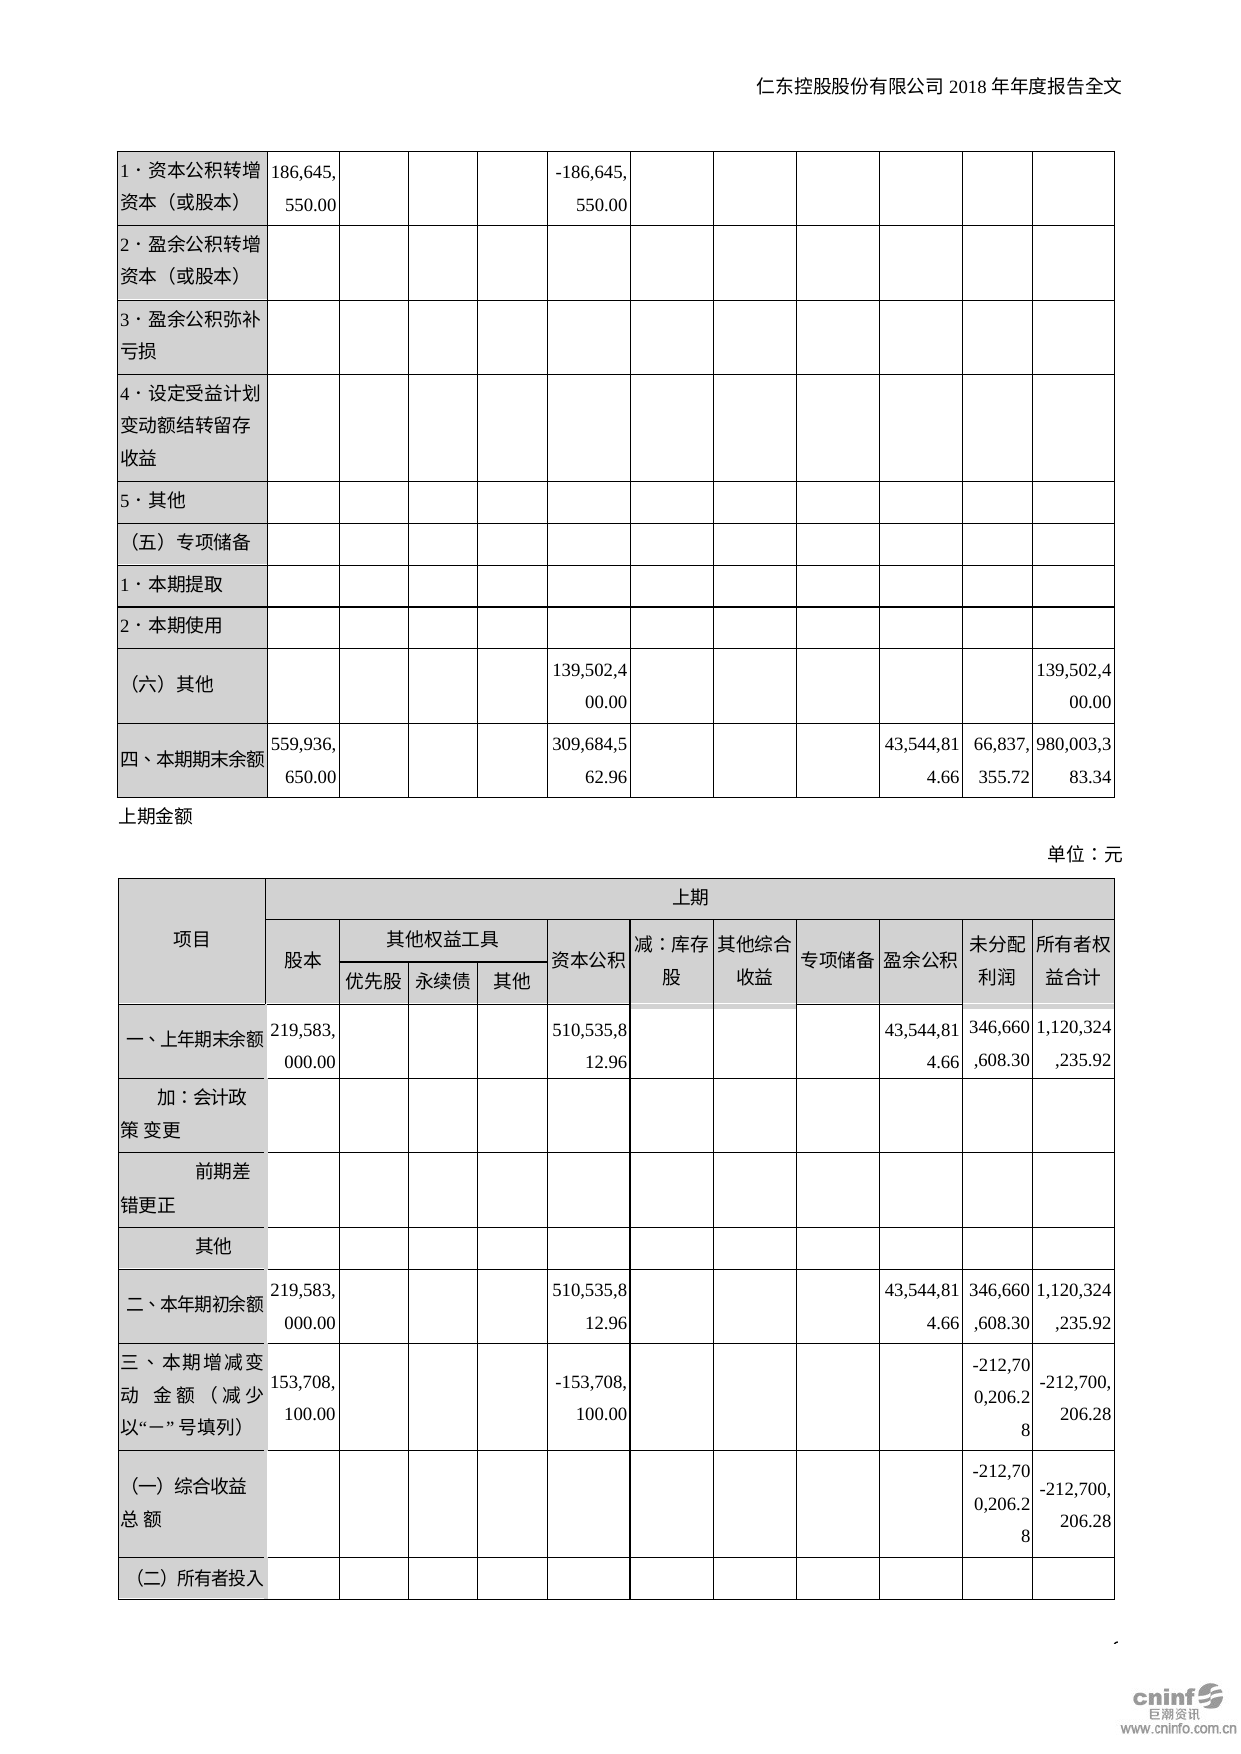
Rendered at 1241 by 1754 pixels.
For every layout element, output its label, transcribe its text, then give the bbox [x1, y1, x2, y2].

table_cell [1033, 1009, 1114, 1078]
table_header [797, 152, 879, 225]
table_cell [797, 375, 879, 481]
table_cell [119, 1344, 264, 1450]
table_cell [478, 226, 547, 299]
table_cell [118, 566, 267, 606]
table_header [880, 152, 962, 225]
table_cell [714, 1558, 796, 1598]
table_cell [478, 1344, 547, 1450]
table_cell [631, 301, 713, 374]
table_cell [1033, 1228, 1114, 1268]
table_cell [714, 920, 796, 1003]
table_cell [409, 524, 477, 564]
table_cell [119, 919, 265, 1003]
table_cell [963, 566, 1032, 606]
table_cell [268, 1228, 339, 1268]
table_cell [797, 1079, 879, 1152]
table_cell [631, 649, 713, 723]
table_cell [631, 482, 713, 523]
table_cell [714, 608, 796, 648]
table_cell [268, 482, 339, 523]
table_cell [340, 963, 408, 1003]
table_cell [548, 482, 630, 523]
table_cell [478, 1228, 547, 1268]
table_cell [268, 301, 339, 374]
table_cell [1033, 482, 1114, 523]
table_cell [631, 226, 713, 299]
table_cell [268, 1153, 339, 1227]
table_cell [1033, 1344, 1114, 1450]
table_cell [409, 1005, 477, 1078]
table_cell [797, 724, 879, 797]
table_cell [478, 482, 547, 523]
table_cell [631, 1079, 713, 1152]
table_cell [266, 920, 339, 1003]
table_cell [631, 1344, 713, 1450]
picture [1115, 1680, 1240, 1737]
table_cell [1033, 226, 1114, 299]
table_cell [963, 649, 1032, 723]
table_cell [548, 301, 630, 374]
text 上期金额 [118, 803, 1240, 829]
text 单位：元 [102, 841, 1122, 867]
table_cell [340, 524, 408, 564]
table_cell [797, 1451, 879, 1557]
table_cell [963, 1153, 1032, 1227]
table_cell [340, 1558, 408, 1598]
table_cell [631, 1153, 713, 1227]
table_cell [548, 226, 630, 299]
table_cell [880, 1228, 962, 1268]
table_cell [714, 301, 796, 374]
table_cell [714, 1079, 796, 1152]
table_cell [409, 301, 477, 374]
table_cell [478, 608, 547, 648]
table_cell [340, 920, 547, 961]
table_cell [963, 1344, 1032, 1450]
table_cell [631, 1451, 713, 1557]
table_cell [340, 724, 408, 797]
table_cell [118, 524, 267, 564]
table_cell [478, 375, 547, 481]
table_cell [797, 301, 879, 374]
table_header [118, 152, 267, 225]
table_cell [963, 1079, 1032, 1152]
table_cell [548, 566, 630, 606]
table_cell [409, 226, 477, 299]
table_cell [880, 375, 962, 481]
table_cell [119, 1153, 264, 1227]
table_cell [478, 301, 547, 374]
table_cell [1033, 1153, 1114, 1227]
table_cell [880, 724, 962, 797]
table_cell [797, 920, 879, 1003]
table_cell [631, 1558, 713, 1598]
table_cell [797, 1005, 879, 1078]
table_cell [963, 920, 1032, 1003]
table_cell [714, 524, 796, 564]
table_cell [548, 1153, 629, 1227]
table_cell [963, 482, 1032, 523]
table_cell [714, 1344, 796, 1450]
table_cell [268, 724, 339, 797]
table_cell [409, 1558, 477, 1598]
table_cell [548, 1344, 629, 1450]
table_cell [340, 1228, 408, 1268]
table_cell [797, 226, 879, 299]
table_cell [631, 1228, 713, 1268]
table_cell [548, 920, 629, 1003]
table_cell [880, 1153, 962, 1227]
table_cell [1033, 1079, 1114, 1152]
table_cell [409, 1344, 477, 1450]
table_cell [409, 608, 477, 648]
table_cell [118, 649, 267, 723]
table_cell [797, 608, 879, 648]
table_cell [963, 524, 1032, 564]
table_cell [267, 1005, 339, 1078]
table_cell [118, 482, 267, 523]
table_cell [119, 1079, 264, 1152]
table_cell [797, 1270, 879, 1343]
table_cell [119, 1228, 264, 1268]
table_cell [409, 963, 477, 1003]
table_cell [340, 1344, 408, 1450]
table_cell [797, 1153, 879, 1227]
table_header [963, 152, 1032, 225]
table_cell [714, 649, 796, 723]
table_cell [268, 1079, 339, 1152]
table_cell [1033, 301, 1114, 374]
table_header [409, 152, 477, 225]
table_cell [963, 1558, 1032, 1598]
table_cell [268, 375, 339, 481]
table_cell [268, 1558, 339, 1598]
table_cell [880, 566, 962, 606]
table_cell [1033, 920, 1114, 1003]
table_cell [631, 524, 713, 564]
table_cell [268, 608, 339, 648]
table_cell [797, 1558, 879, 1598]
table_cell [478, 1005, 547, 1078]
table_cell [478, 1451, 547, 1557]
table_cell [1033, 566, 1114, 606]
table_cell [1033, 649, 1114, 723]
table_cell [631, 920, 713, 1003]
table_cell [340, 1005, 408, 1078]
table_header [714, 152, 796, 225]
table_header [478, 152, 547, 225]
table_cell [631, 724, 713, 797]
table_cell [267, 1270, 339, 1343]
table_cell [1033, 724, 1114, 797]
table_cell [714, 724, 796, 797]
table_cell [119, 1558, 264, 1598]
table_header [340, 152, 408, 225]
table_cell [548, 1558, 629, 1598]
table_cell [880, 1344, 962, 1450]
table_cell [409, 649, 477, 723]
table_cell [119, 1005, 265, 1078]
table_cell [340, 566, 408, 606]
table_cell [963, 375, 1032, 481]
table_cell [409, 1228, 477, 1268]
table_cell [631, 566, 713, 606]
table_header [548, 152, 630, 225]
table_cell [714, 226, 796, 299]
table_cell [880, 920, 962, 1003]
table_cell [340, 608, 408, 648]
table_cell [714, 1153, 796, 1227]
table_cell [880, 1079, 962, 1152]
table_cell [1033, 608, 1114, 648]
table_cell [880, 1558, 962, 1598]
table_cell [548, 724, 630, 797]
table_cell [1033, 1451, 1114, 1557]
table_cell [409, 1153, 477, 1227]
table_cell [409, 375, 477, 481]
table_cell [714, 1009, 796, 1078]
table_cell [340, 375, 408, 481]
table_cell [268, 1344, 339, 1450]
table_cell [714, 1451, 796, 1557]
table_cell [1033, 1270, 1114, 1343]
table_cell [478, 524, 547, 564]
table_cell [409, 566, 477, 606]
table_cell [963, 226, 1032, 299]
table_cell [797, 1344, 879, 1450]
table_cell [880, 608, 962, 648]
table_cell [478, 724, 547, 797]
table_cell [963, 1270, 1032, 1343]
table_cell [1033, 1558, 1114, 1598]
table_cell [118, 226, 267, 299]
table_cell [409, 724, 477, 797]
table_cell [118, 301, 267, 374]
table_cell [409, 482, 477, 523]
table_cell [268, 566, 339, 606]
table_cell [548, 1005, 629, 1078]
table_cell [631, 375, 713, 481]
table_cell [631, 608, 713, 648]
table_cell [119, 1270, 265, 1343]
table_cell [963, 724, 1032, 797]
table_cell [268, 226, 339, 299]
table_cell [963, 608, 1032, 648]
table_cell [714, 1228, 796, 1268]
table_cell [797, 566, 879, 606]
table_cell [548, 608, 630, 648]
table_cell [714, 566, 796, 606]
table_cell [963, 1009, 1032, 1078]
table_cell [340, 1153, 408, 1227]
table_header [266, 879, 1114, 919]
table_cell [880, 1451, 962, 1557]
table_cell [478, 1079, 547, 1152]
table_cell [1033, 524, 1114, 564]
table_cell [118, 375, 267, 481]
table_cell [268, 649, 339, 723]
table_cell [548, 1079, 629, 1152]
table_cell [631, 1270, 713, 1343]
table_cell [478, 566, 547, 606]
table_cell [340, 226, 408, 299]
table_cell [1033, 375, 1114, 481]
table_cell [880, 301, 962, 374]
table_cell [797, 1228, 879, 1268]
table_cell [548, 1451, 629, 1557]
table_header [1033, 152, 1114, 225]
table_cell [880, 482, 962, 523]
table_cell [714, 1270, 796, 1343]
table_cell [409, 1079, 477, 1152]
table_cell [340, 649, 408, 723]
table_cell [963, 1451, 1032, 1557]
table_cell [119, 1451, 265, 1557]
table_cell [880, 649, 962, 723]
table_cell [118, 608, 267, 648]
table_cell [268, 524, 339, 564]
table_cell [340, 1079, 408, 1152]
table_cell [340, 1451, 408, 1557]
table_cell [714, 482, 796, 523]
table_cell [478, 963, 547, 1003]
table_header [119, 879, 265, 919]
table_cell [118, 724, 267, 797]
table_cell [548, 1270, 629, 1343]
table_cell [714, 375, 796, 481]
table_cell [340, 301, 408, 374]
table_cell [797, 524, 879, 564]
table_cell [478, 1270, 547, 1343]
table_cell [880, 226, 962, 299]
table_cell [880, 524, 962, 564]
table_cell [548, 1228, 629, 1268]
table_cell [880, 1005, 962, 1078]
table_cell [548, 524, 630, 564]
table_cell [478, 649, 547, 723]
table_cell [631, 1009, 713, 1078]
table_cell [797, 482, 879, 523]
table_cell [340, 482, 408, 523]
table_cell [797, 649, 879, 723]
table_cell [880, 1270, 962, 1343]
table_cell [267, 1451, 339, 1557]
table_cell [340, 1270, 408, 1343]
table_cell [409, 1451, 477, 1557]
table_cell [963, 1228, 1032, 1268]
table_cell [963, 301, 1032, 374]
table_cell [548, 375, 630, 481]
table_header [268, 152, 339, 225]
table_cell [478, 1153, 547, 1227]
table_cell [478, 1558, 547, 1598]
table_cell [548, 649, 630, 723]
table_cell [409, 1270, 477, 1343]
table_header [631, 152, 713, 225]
